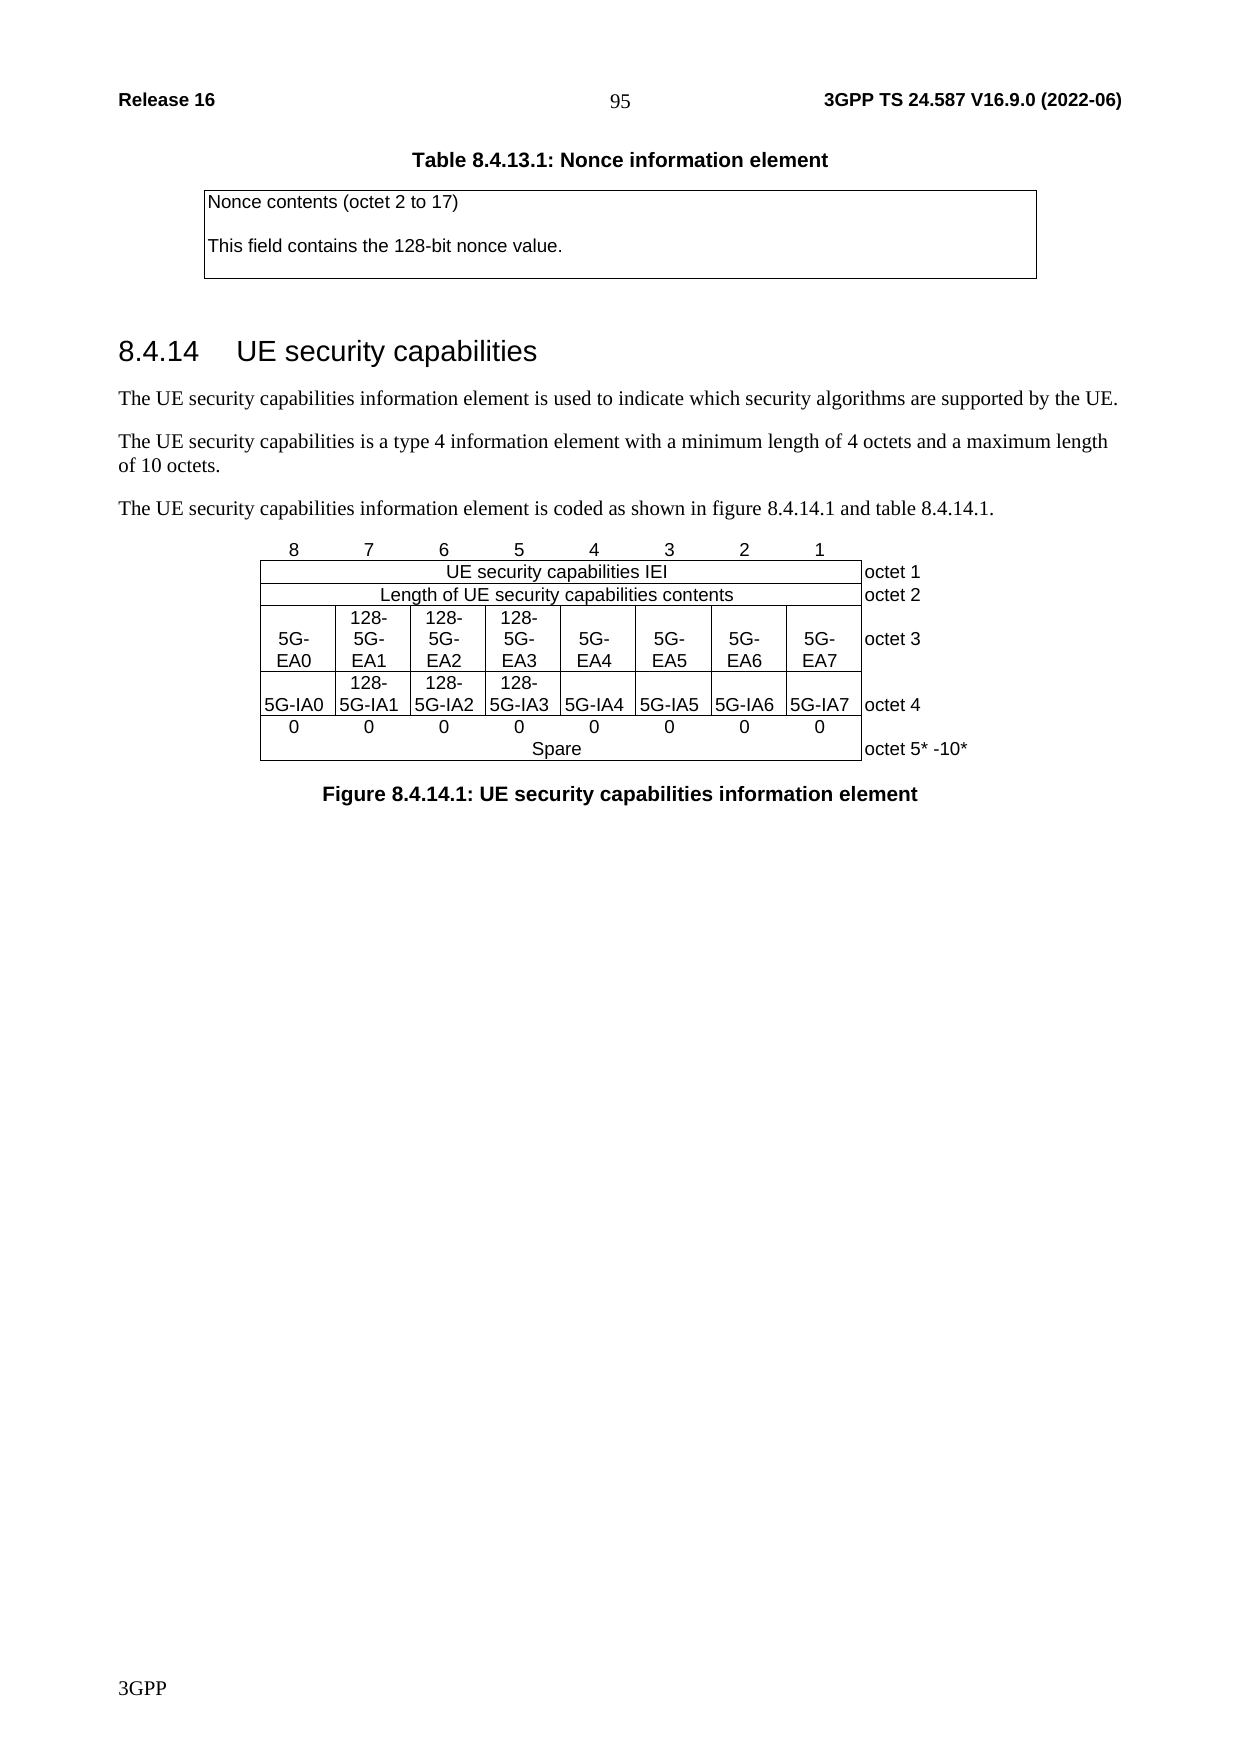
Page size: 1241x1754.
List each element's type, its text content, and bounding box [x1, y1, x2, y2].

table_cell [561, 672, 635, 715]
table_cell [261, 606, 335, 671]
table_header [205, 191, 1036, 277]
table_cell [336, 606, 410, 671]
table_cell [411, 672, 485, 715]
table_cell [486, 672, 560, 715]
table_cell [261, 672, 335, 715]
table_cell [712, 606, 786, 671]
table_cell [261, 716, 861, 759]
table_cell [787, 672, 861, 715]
text Table 8.4.13.1: Nonce information element [118, 147, 1122, 171]
text The UE security capabilities information element is coded as shown in figure 8.4.14.1 and table 8.4.14.1. [118, 496, 1122, 520]
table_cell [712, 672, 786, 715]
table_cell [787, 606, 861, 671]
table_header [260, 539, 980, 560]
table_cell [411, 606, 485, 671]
subtitle 8.4.14 UE security capabilities [118, 334, 1122, 367]
text The UE security capabilities is a type 4 information element with a minimum length of 4 octets and a maximum length of 10 octets. [118, 429, 1122, 477]
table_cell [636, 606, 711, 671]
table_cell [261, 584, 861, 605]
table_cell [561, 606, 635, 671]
text Figure 8.4.14.1: UE security capabilities information element [118, 782, 1122, 806]
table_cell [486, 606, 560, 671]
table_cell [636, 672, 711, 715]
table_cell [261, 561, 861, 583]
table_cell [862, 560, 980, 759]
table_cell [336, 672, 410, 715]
text The UE security capabilities information element is used to indicate which security algorithms are supported by the UE. [118, 386, 1122, 410]
